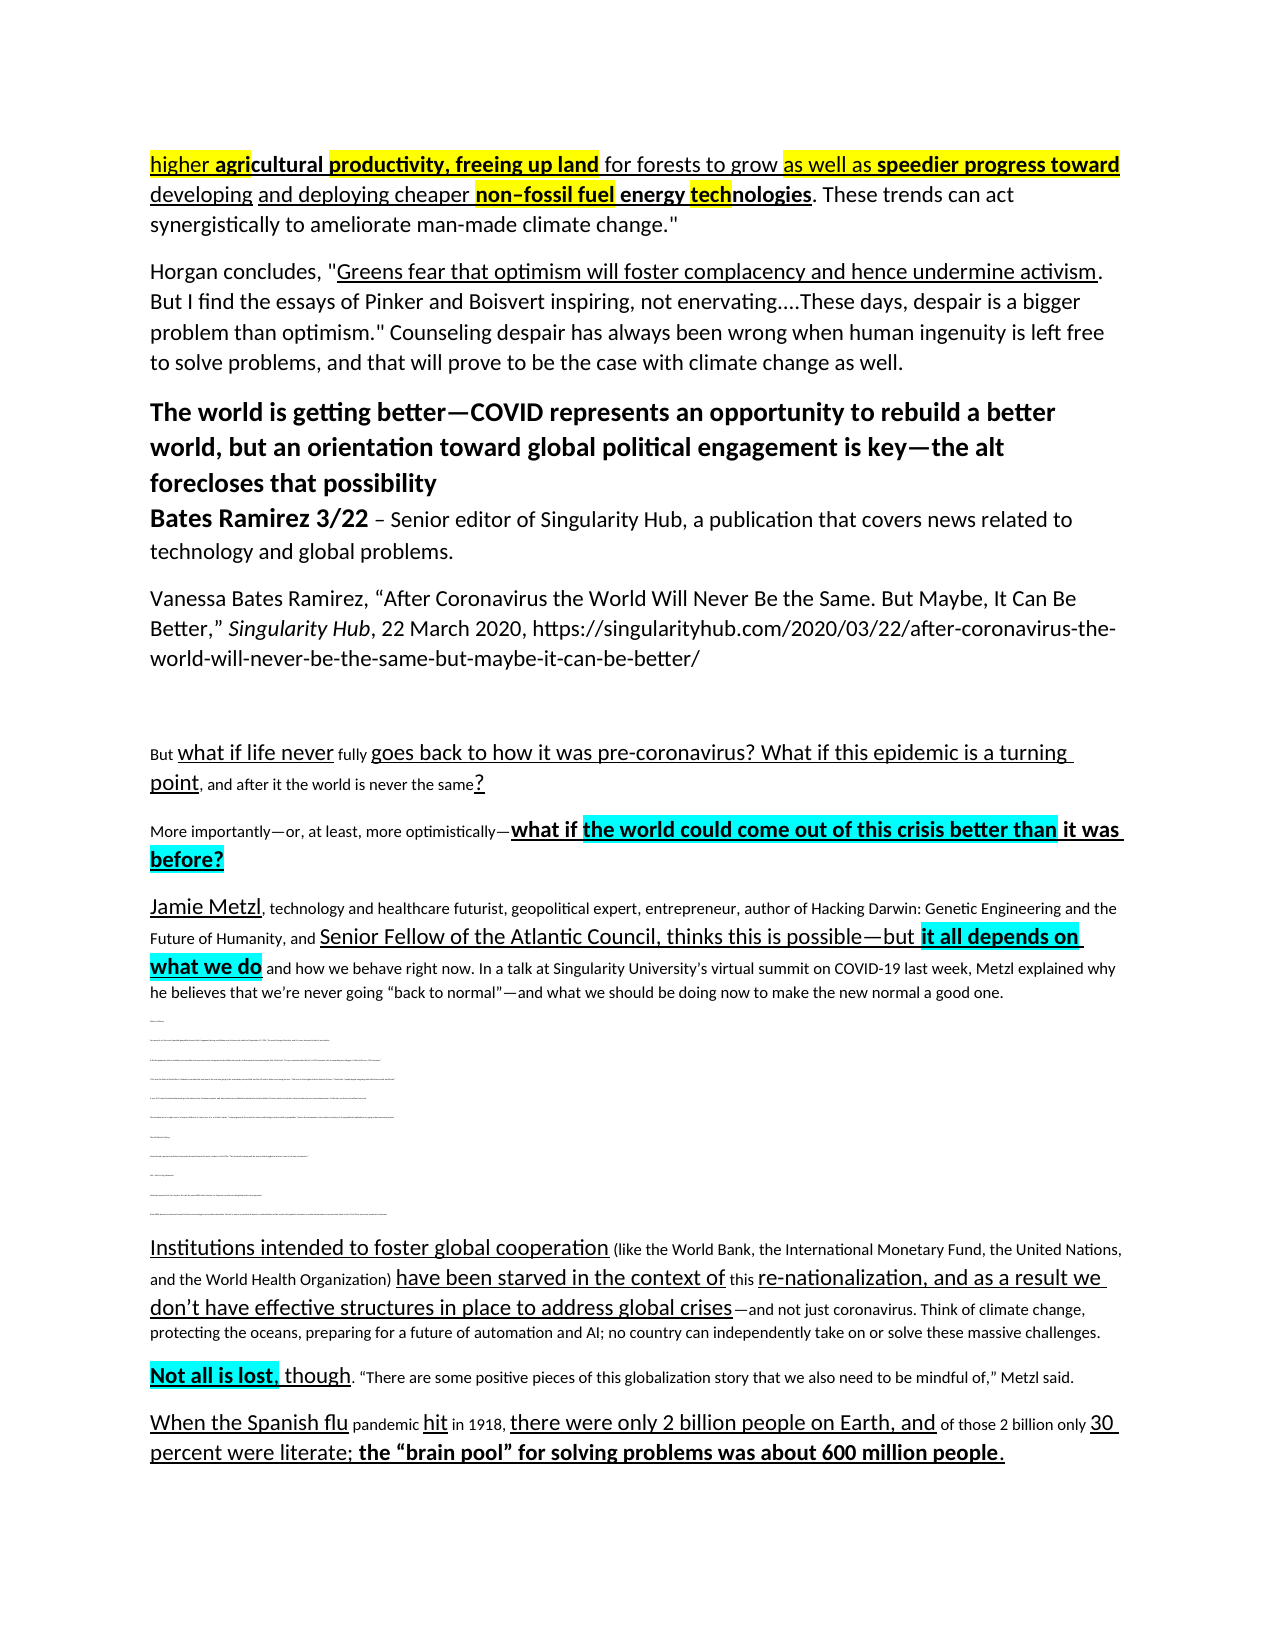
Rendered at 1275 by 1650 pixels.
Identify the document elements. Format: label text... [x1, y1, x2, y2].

text Bates Ramirez 3/22 – Senior editor of Singularity Hub, a publication that covers news related to technology and global problems. [150, 502, 1125, 565]
text Not all is lost, though. “There are some positive pieces of this globalization story that we also need to be mindful of,” Metzl said. [279, 1361, 1125, 1389]
text Horgan concludes, "Greens fear that optimism will foster complacency and hence undermine activism. But I find the essays of Pinker and Boisvert inspiring, not enervating....These days, despair is a bigger problem than optimism." Counseling despair has always been wrong when human ingenuity is left free to solve problems, and that will prove to be the case with climate change as well. [150, 257, 1125, 376]
text Vanessa Bates Ramirez, “After Coronavirus the World Will Never Be the Same. But Maybe, It Can Be Better,” Singularity Hub, 22 March 2020, https://singularityhub.com/2020/03/22/after-coronavirus-the-world-will-never-be-the-same-but-maybe-it-can-be-better/ [150, 584, 1125, 672]
text More importantly—or, at least, more optimistically—what if the world could come out of this crisis better than it was before? [150, 815, 1125, 873]
text When the Spanish flu pandemic hit in 1918, there were only 2 billion people on Earth, and of those 2 billion only 30 percent were literate; the “brain pool” for solving problems was about 600 million people. [150, 1408, 1125, 1466]
text Jamie Metzl, technology and healthcare futurist, geopolitical expert, entrepreneur, author of Hacking Darwin: Genetic Engineering and the Future of Humanity, and Senior Fellow of the Atlantic Council, thinks this is possible—but it all depends on what we do and how we behave right now. In a talk at Singularity University’s virtual summit on COVID-19 last week, Metzl explained why he believes that we’re never going “back to normal”—and what we should be doing now to make the new normal a good one. [150, 892, 1125, 1002]
text Institutions intended to foster global cooperation (like the World Bank, the International Monetary Fund, the United Nations, and the World Health Organization) have been starved in the context of this re-nationalization, and as a result we don’t have effective structures in place to address global crises—and not just coronavirus. Think of climate change, protecting the oceans, preparing for a future of automation and AI; no country can independently take on or solve these massive challenges. [150, 1233, 1125, 1343]
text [150, 150, 1125, 238]
text But what if life never fully goes back to how it was pre-coronavirus? What if this epidemic is a turning point, and after it the world is never the same? [150, 738, 1125, 796]
subtitle The world is getting better—COVID represents an opportunity to rebuild a better world, but an orientation toward global political engagement is key—the alt forecloses that possibility [150, 395, 1125, 499]
